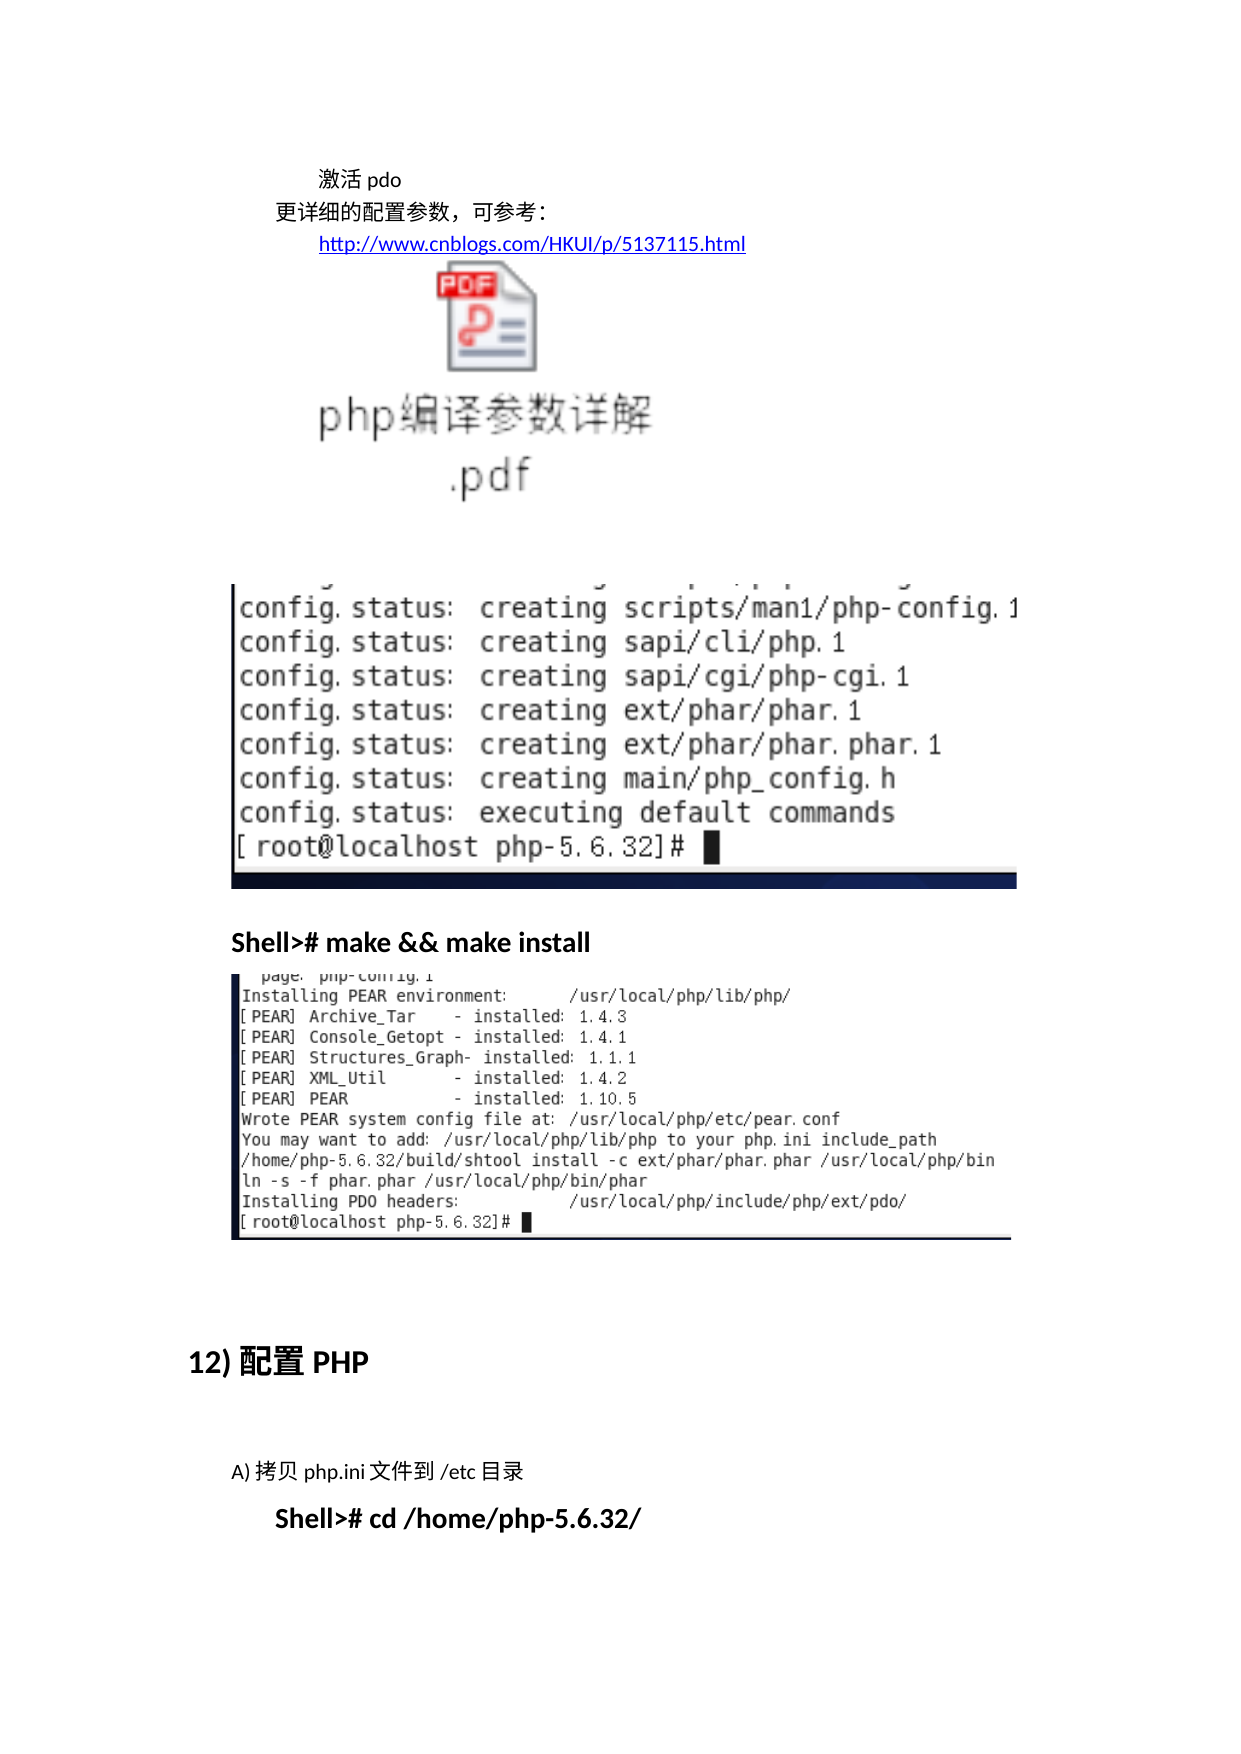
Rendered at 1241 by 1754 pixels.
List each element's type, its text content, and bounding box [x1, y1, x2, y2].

text 激活pdo [187, 162, 1053, 194]
text http://www.cnblogs.com/HKUI/p/5137115.html [275, 227, 1053, 259]
subtitle 配置PHP [187, 1327, 1053, 1392]
text Shell># make && make install [187, 909, 1053, 974]
picture [231, 974, 1012, 1240]
list Shell># cd /home/php-5.6.32/ [231, 1486, 1053, 1551]
text 更详细的配置参数，可参考： [231, 194, 1053, 227]
list 拷贝php.ini文件到 /etc 目录 [187, 1453, 1053, 1486]
picture [231, 584, 1017, 889]
